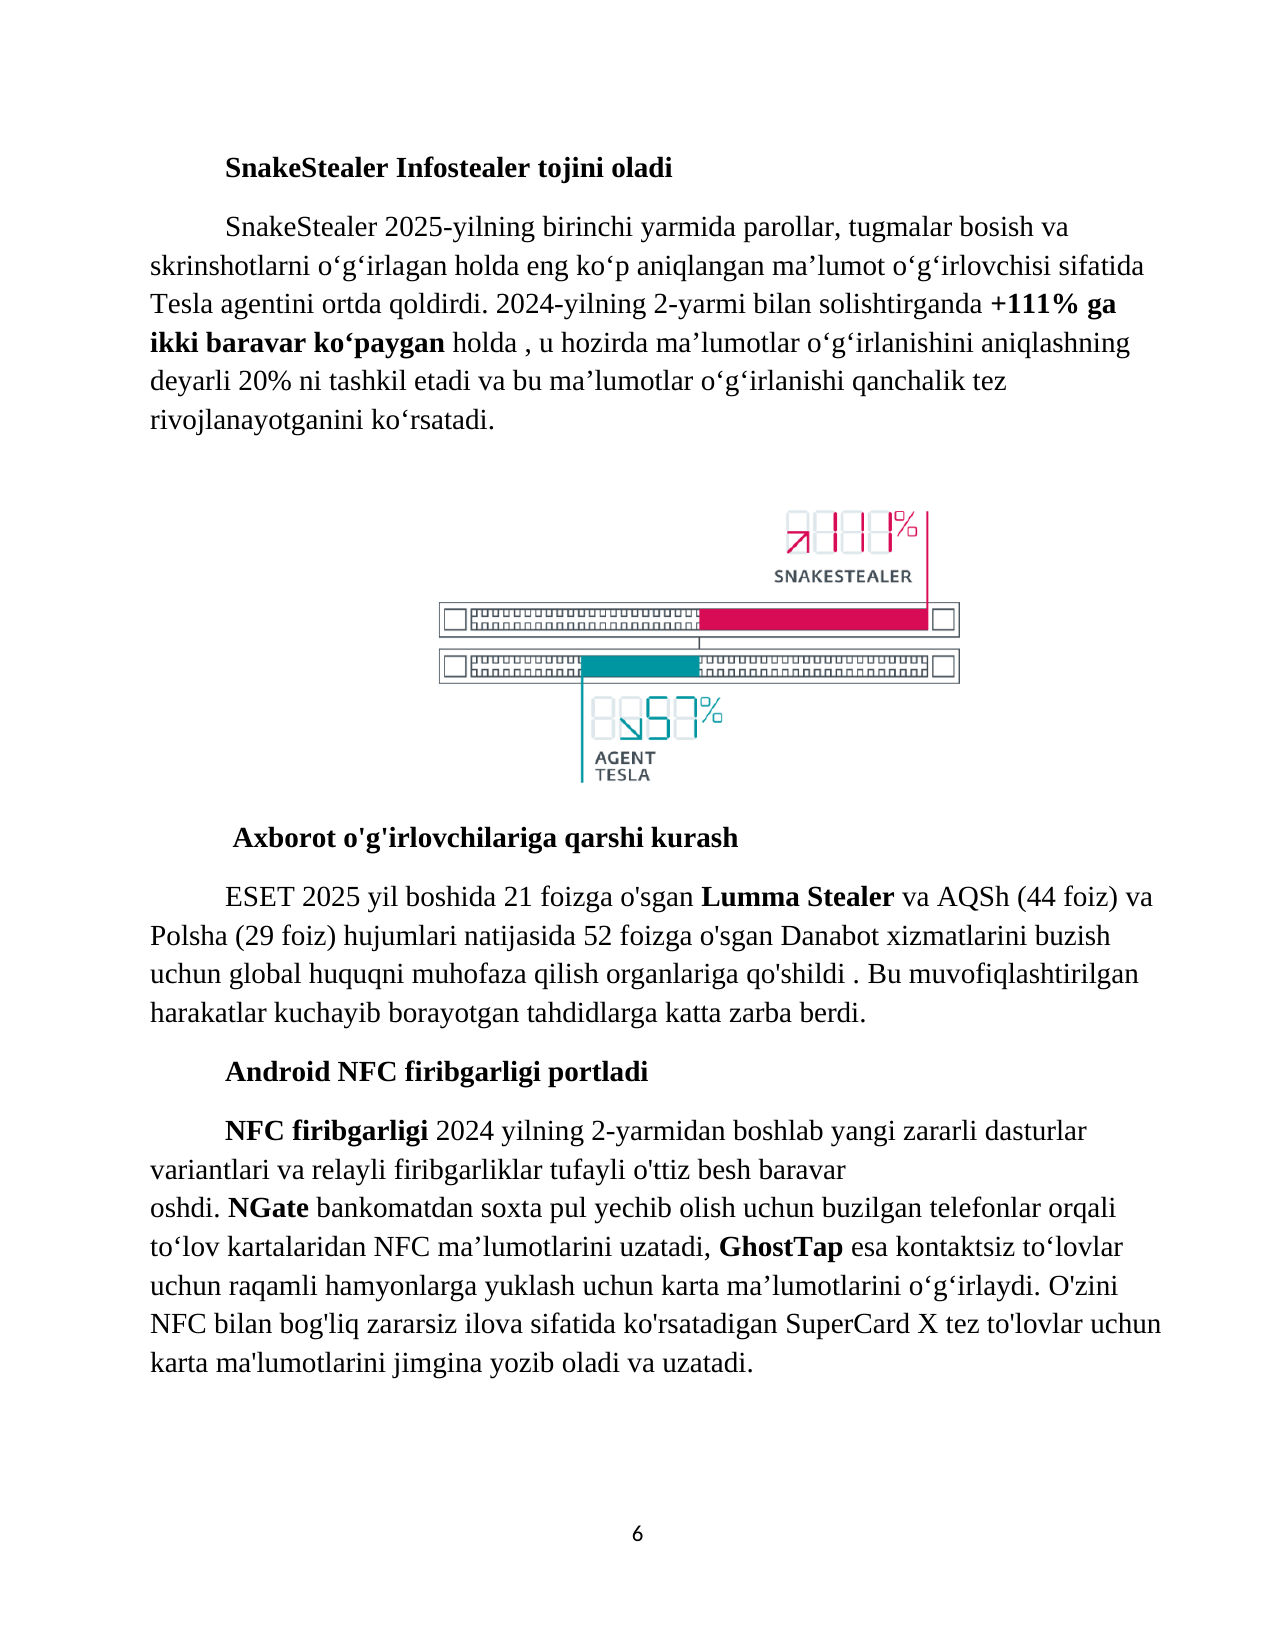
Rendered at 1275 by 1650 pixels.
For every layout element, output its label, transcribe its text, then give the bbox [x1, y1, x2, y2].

text ESET 2025 yil boshida 21 foizga o'sgan Lumma Stealer va AQSh (44 foiz) va Polsha (29 foiz) hujumlari natijasida 52 foizga o'sgan Danabot xizmatlarini buzish uchun global huquqni muhofaza qilish organlariga qo'shildi . Bu muvofiqlashtirilgan harakatlar kuchayib borayotgan tahdidlarga katta zarba berdi. [150, 879, 1162, 1028]
text Axborot o'g'irlovchilariga qarshi kurash [150, 820, 1162, 853]
text Android NFC firibgarligi portladi [150, 1054, 1162, 1088]
text SnakeStealer 2025-yilning birinchi yarmida parollar, tugmalar bosish va skrinshotlarni o‘g‘irlagan holda eng ko‘p aniqlangan ma’lumot o‘g‘irlovchisi sifatida Tesla agentini ortda qoldirdi. 2024-yilning 2-yarmi bilan solishtirganda +111% ga ikki baravar koʻpaygan holda , u hozirda maʼlumotlar oʻgʻirlanishini aniqlashning deyarli 20% ni tashkil etadi va bu maʼlumotlar oʻgʻirlanishi qanchalik tez rivojlanayotganini koʻrsatadi. [150, 209, 1162, 436]
picture [389, 461, 999, 795]
text SnakeStealer Infostealer tojini oladi [150, 150, 1162, 183]
text NFC firibgarligi 2024 yilning 2-yarmidan boshlab yangi zararli dasturlar variantlari va relayli firibgarliklar tufayli o'ttiz besh baravar oshdi. NGate bankomatdan soxta pul yechib olish uchun buzilgan telefonlar orqali toʻlov kartalaridan NFC maʼlumotlarini uzatadi, GhostTap esa kontaktsiz toʻlovlar uchun raqamli hamyonlarga yuklash uchun karta maʼlumotlarini oʻgʻirlaydi. O'zini NFC bilan bog'liq zararsiz ilova sifatida ko'rsatadigan SuperCard X tez to'lovlar uchun karta ma'lumotlarini jimgina yozib oladi va uzatadi. [150, 1113, 1162, 1378]
